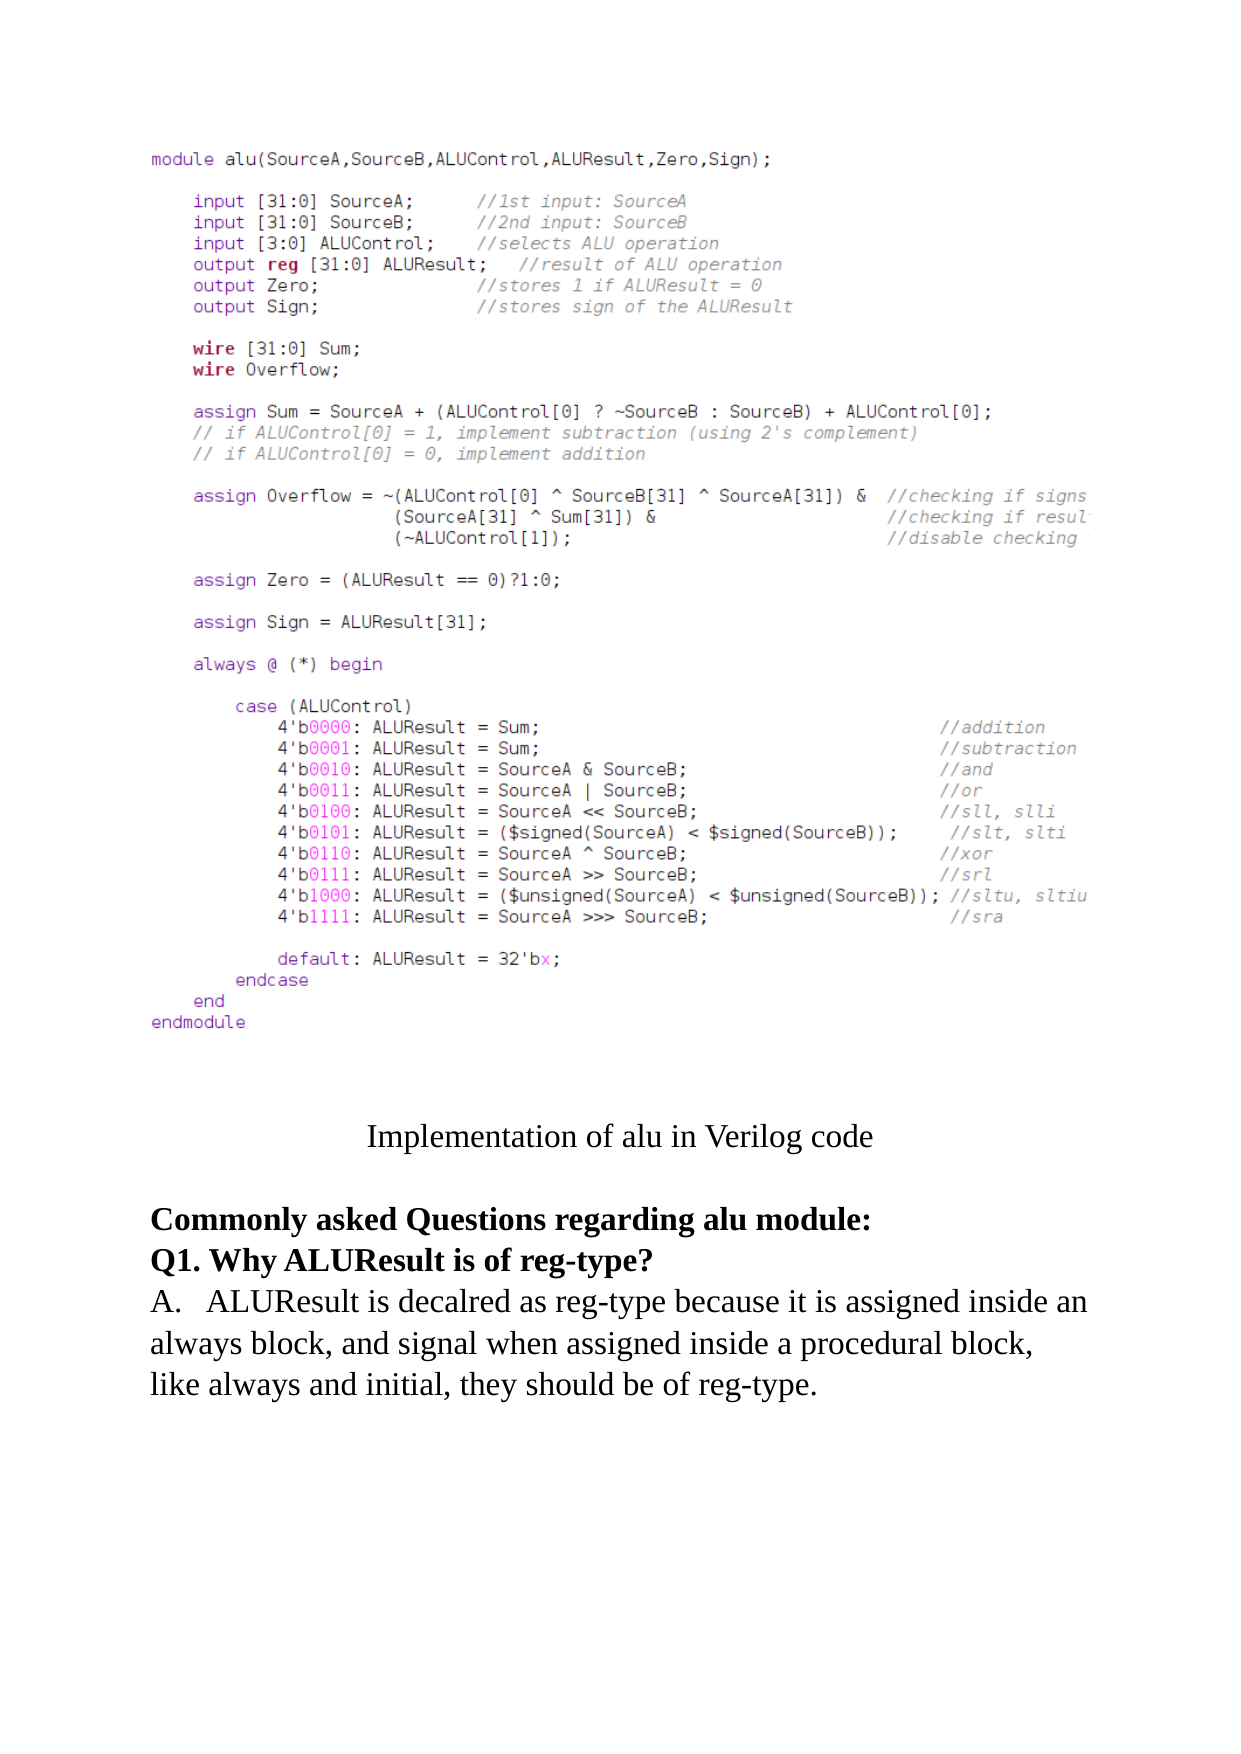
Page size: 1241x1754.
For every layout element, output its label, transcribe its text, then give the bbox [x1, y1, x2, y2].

text Commonly asked Questions regarding alu module: [150, 1199, 1090, 1237]
picture [150, 150, 1091, 1075]
text Q1. Why ALUResult is of reg-type? [150, 1240, 1090, 1279]
text Implementation of alu in Verilog code [150, 1116, 1090, 1154]
text A. ALUResult is decalred as reg-type because it is assigned inside an always block, and signal when assigned inside a procedural block, like always and initial, they should be of reg-type. [150, 1282, 1090, 1403]
